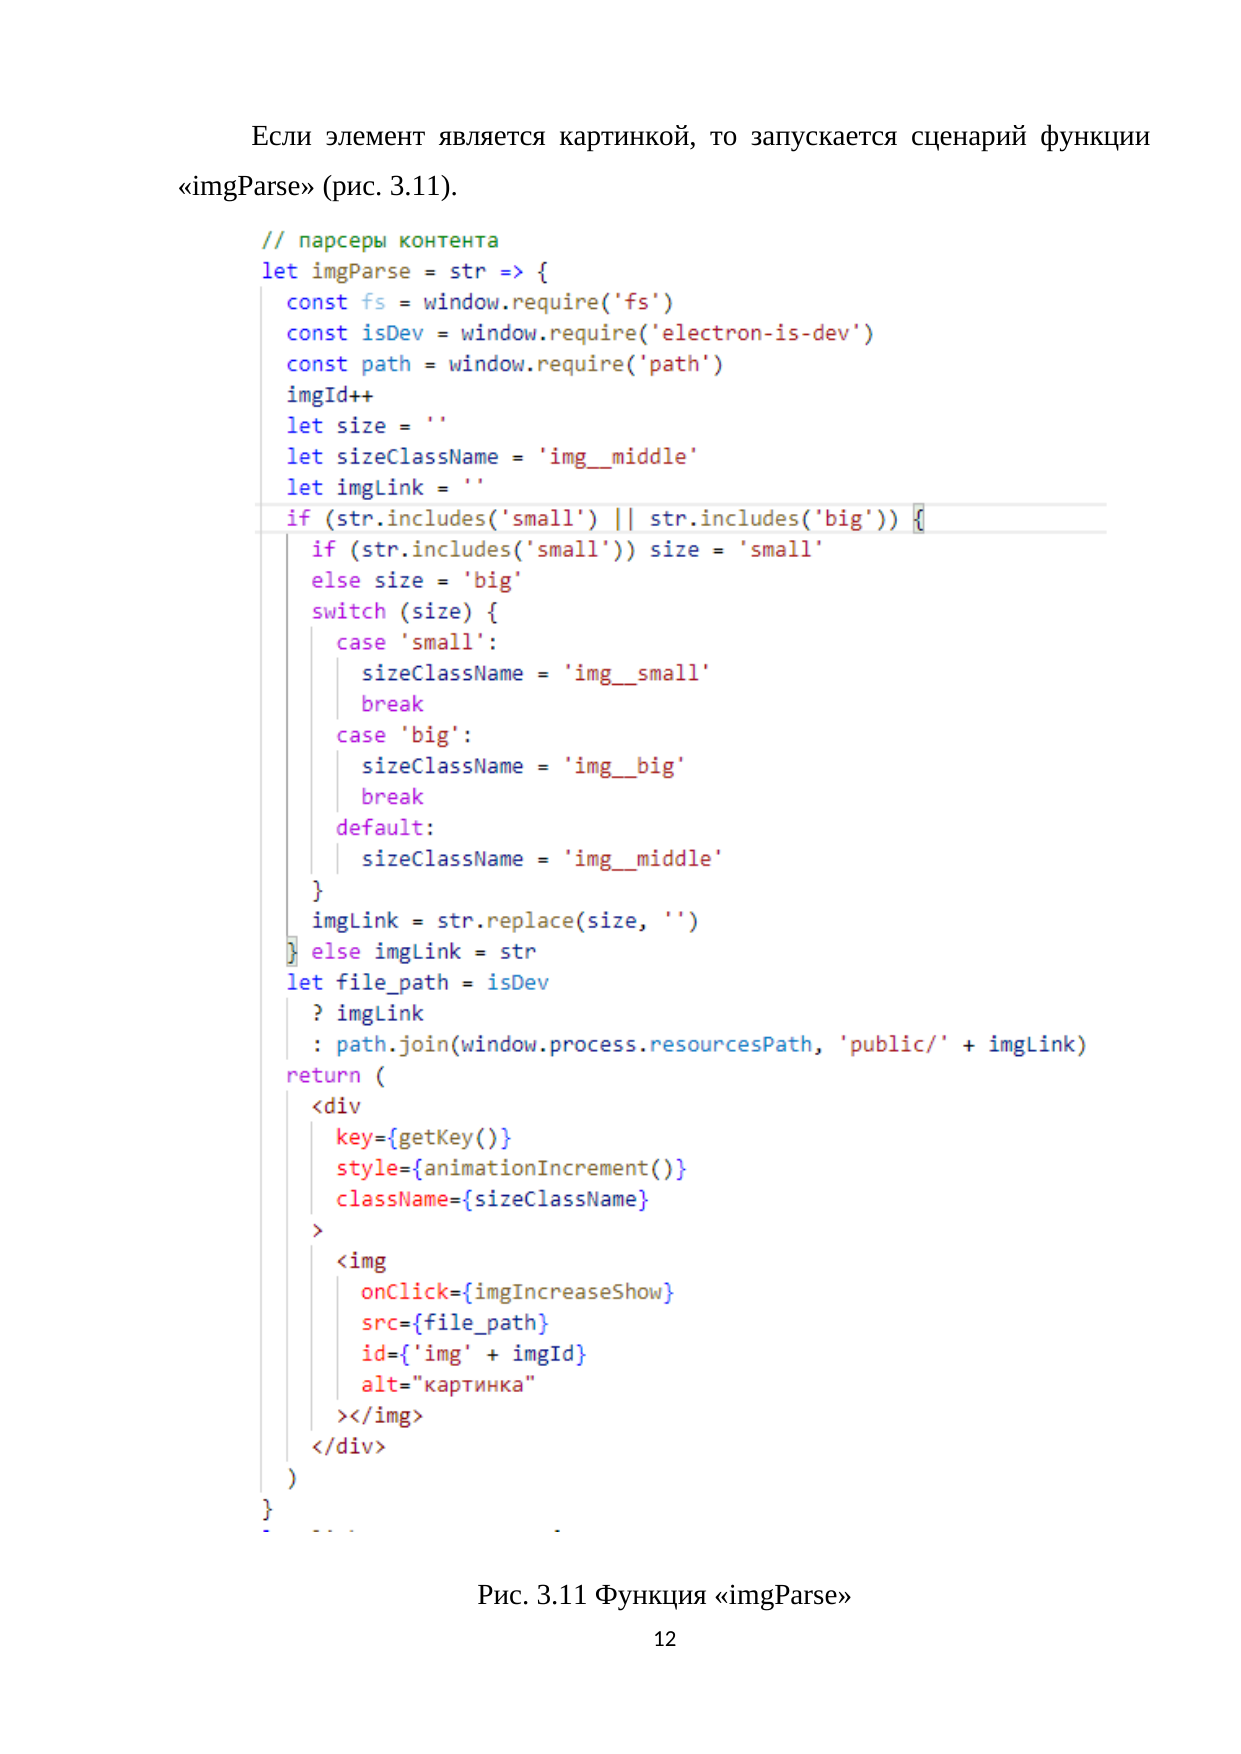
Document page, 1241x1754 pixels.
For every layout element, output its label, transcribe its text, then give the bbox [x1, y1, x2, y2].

list Рис. 3.11 Функция «imgParse» [177, 1577, 1152, 1610]
list Если элемент является картинкой, то запускается сценарий функции «imgParse» (рис. 3.11). [177, 118, 1152, 202]
picture [254, 220, 1107, 1532]
